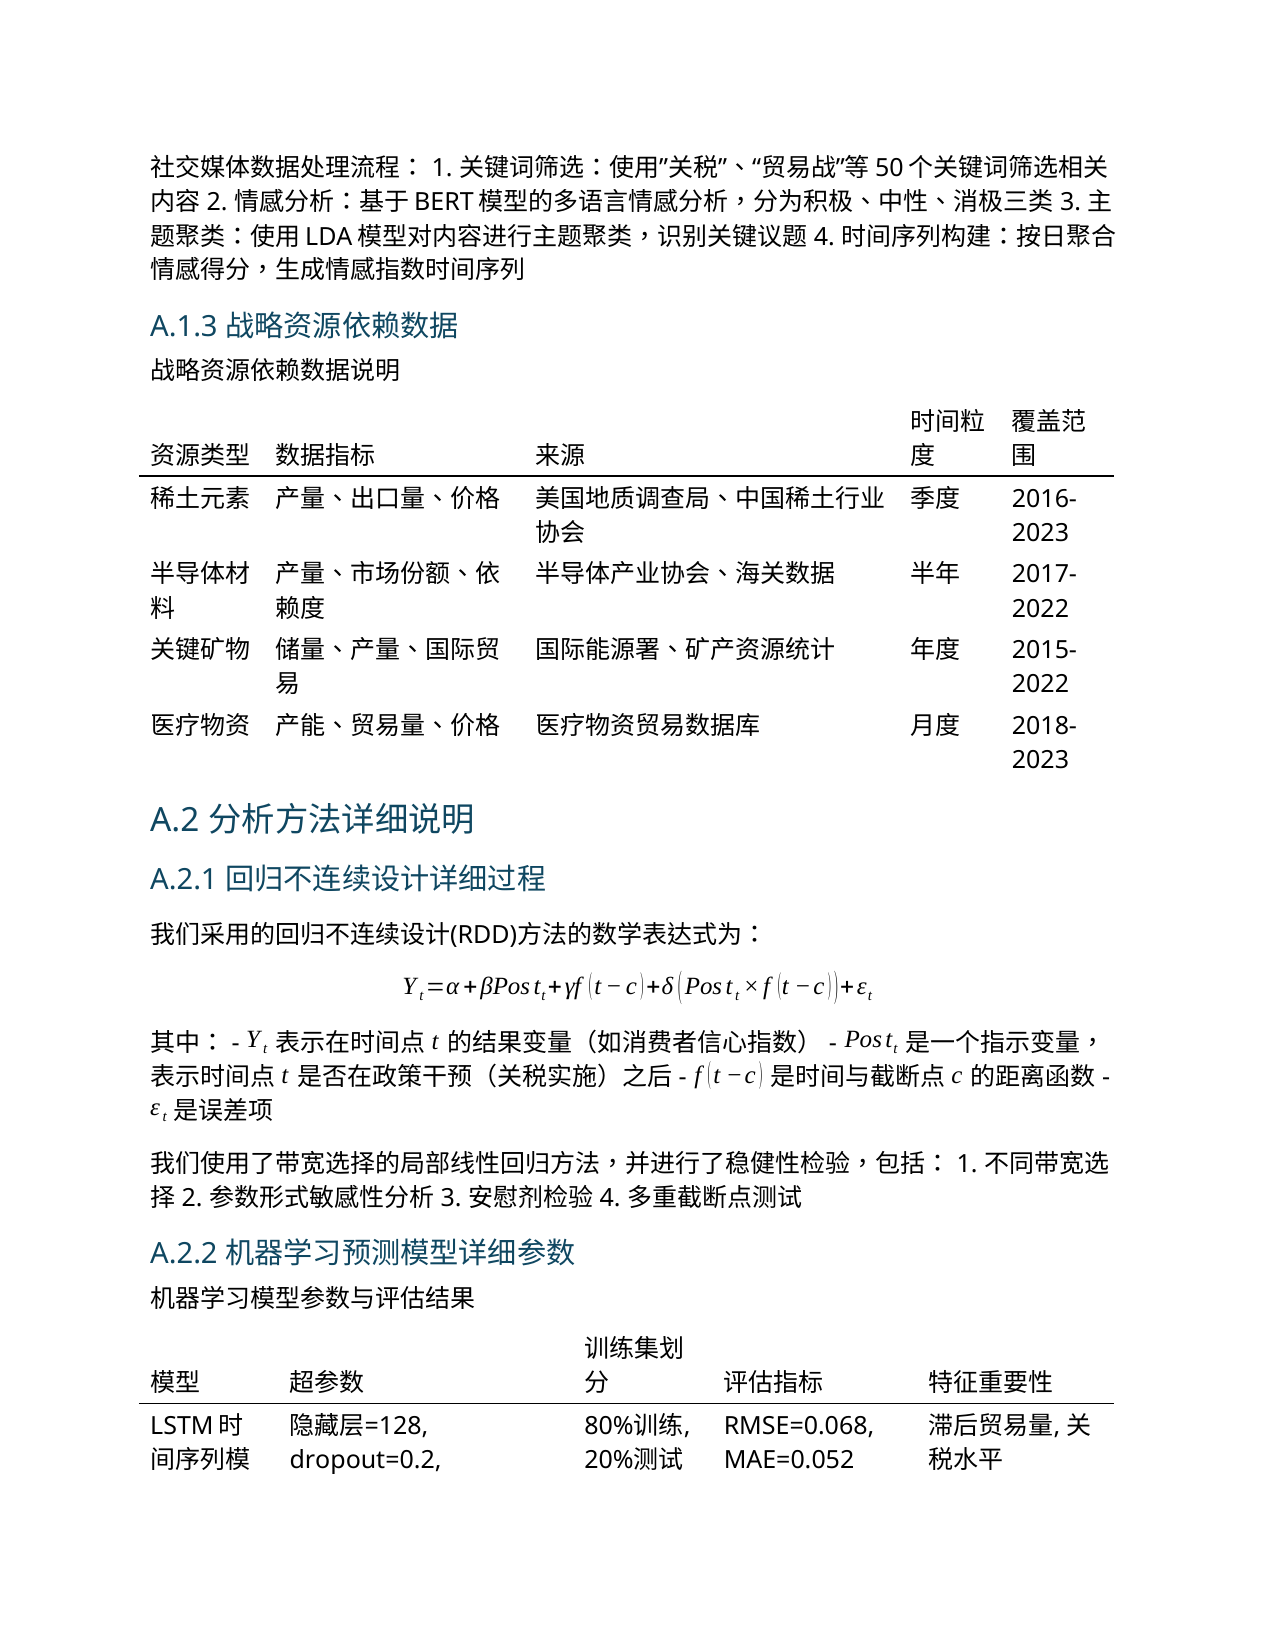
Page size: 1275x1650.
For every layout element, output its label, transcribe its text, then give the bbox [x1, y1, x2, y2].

table_cell 滞后贸易量, 关税水平 [917, 1404, 1114, 1479]
table_cell 半年 [899, 553, 1000, 628]
table_header 时间粒度 [899, 400, 1000, 475]
subtitle A.1.3 战略资源依赖数据 [150, 305, 1125, 345]
table_header 覆盖范围 [1000, 400, 1114, 475]
table_cell 年度 [899, 628, 1000, 704]
text 社交媒体数据处理流程： 1. 关键词筛选：使用”关税”、“贸易战”等50个关键词筛选相关内容 2. 情感分析：基于BERT模型的多语言情感分析，分为积极、中性、消极三类 3. 主题聚类：使用LDA模型对内容进行主题聚类，识别关键议题 4. 时间序列构建：按日聚合情感得分，生成情感指数时间序列 [150, 150, 1125, 286]
table_cell 医疗物资 [139, 704, 263, 779]
table_cell 隐藏层=128, dropout=0.2, epochs=100 [278, 1404, 573, 1479]
text 我们采用的回归不连续设计(RDD)方法的数学表达式为： [150, 916, 1125, 951]
table_cell 2016-2023 [1000, 477, 1114, 552]
table_cell LSTM时间序列模型 [139, 1404, 278, 1479]
subtitle A.2 分析方法详细说明 [150, 796, 1125, 841]
text 我们使用了带宽选择的局部线性回归方法，并进行了稳健性检验，包括： 1. 不同带宽选择 2. 参数形式敏感性分析 3. 安慰剂检验 4. 多重截断点测试 [150, 1145, 1125, 1213]
text 战略资源依赖数据说明 [150, 353, 1125, 387]
table_cell 2017-2022 [1000, 553, 1114, 628]
table_header 超参数 [278, 1327, 573, 1402]
table_cell 月度 [899, 704, 1000, 779]
table_header 训练集划分 [573, 1327, 712, 1402]
table_cell 关键矿物 [139, 628, 263, 704]
table_header 特征重要性 [917, 1327, 1114, 1402]
subtitle A.2.2 机器学习预测模型详细参数 [150, 1232, 1125, 1272]
table_header 评估指标 [712, 1327, 917, 1402]
table_header 模型 [139, 1327, 278, 1402]
table_cell 产能、贸易量、价格 [264, 704, 524, 779]
table_cell 稀土元素 [139, 477, 263, 552]
table_cell 国际能源署、矿产资源统计 [524, 628, 898, 704]
table_cell 医疗物资贸易数据库 [524, 704, 898, 779]
table_cell 80%训练, 20%测试 [573, 1404, 712, 1479]
subtitle A.2.1 回归不连续设计详细过程 [150, 858, 1125, 898]
table_cell 2018-2023 [1000, 704, 1114, 779]
table_header 来源 [524, 400, 898, 475]
table_header 数据指标 [264, 400, 524, 475]
table_cell 储量、产量、国际贸易 [264, 628, 524, 704]
table_cell 产量、出口量、价格 [264, 477, 524, 552]
table_cell 季度 [899, 477, 1000, 552]
table_cell 产量、市场份额、依赖度 [264, 553, 524, 628]
table_header 资源类型 [139, 400, 263, 475]
table_cell 2015-2022 [1000, 628, 1114, 704]
table_cell 美国地质调查局、中国稀土行业协会 [524, 477, 898, 552]
table_cell 半导体材料 [139, 553, 263, 628]
text 机器学习模型参数与评估结果 [150, 1280, 1125, 1314]
table_cell RMSE=0.068, MAE=0.052 [712, 1404, 917, 1479]
table_cell 半导体产业协会、海关数据 [524, 553, 898, 628]
text 其中： - 表示在时间点 的结果变量（如消费者信心指数） - 是一个指示变量，表示时间点 是否在政策干预（关税实施）之后 - 是时间与截断点 的距离函数 - 是误差项 [150, 1024, 1125, 1127]
